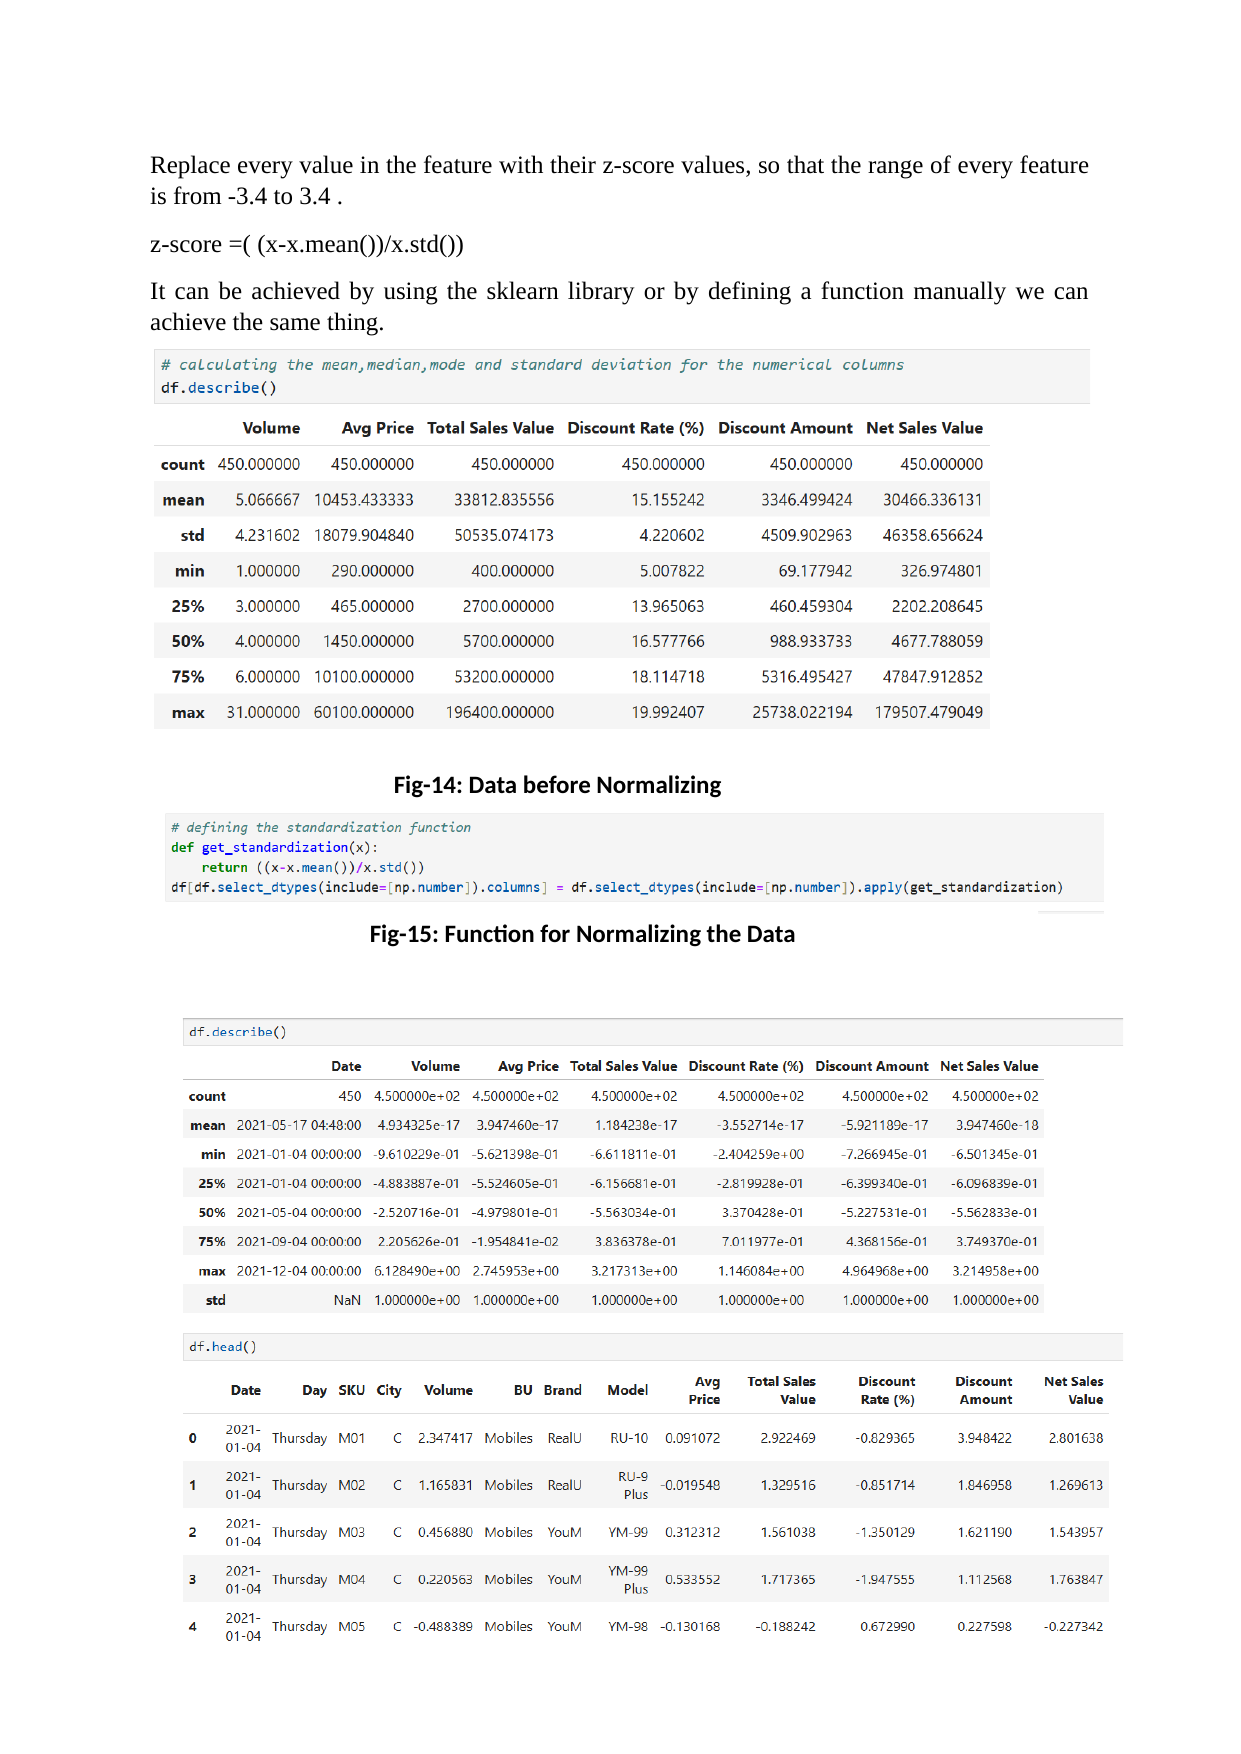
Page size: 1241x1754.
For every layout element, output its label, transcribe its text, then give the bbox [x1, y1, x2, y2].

picture [182, 1018, 1124, 1666]
text Replace every value in the feature with their z-score values, so that the range of every feature is from -3.4 to 3.4 . [150, 150, 1090, 210]
picture [150, 345, 1091, 748]
text z-score =( (x-x.mean())/x.std()) [150, 229, 1090, 257]
picture [163, 809, 1104, 914]
text It can be achieved by using the sklearn library or by defining a function manually we can achieve the same thing. [150, 276, 1090, 336]
